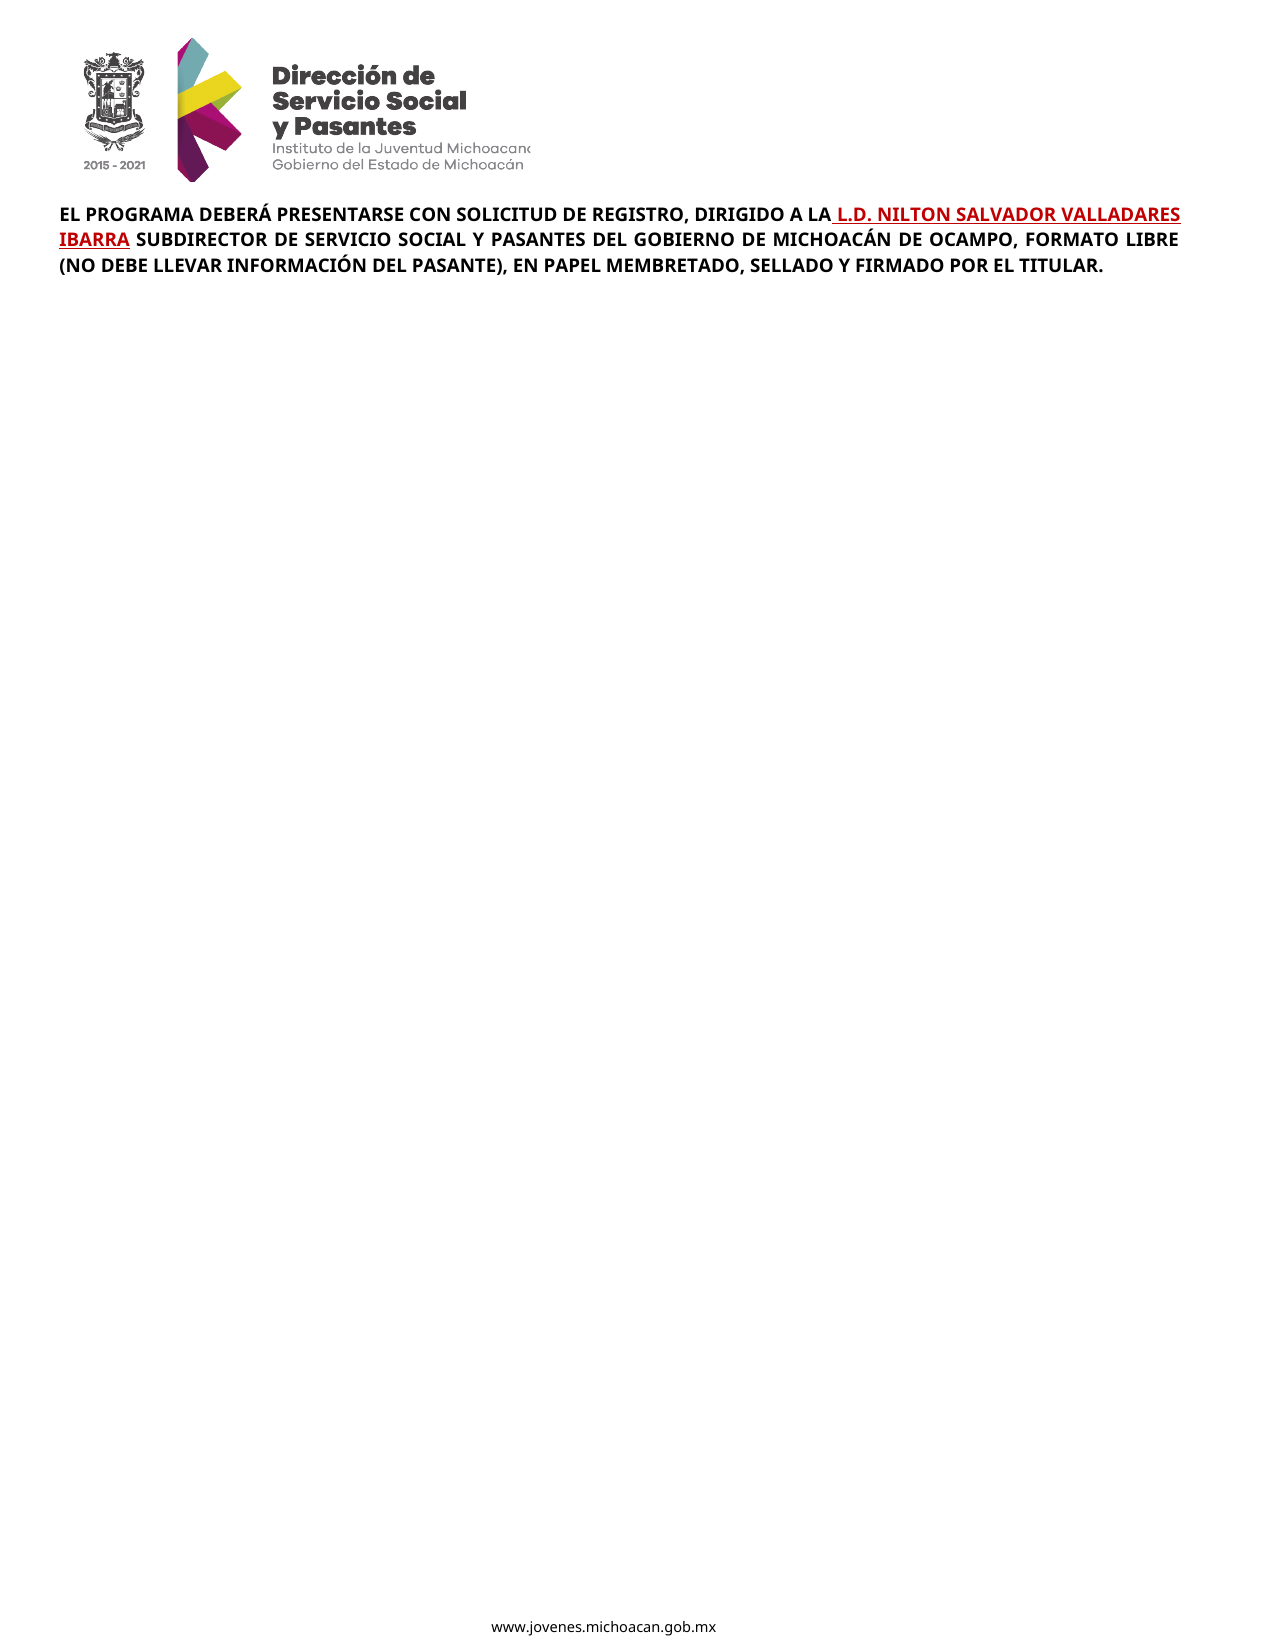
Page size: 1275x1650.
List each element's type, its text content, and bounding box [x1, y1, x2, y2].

text EL PROGRAMA DEBERÁ PRESENTARSE CON SOLICITUD DE REGISTRO, DIRIGIDO A LA L.D. NILTON SALVADOR VALLADARES IBARRA SUBDIRECTOR DE SERVICIO SOCIAL Y PASANTES DEL GOBIERNO DE MICHOACÁN DE OCAMPO, FORMATO LIBRE (NO DEBE LLEVAR INFORMACIÓN DEL PASANTE), EN PAPEL MEMBRETADO, SELLADO Y FIRMADO POR EL TITULAR. [59, 201, 1181, 277]
picture [83, 37, 530, 182]
